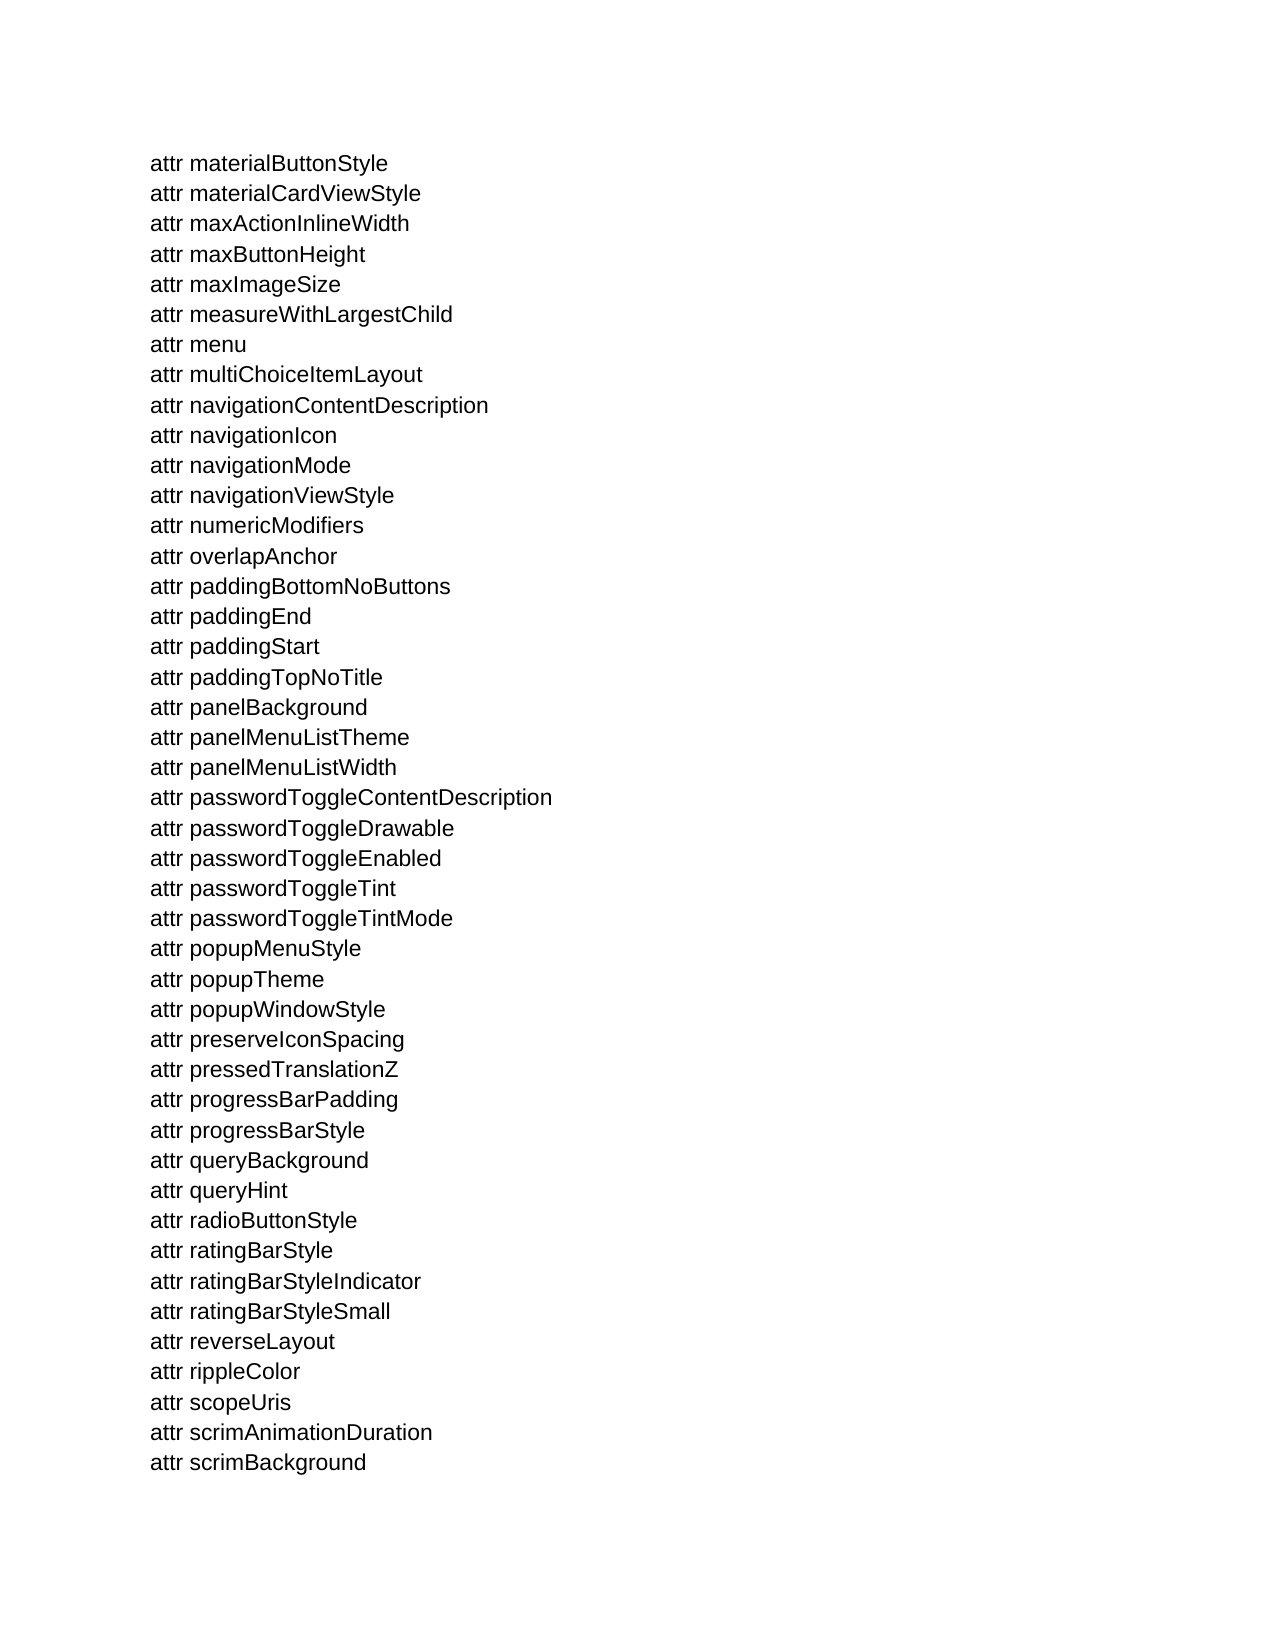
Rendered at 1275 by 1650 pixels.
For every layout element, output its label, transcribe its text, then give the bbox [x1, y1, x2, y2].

text attr panelBackground [150, 694, 1125, 720]
text attr passwordToggleTint [150, 875, 1125, 901]
text attr popupTheme [150, 966, 1125, 992]
text attr maxImageSize [150, 271, 1125, 297]
text attr scopeUris [150, 1388, 1125, 1415]
text attr popupMenuStyle [150, 935, 1125, 962]
text attr panelMenuListWidth [150, 754, 1125, 781]
text attr queryBackground [150, 1147, 1125, 1173]
text attr menu [150, 331, 1125, 358]
text attr navigationContentDescription [150, 392, 1125, 418]
text attr measureWithLargestChild [150, 301, 1125, 327]
text attr rippleColor [150, 1358, 1125, 1385]
text attr maxActionInlineWidth [150, 210, 1125, 237]
text attr reverseLayout [150, 1328, 1125, 1354]
text attr materialButtonStyle [150, 150, 1125, 176]
text attr paddingStart [150, 633, 1125, 660]
text attr scrimBackground [150, 1449, 1125, 1475]
text attr progressBarPadding [150, 1086, 1125, 1113]
text attr paddingBottomNoButtons [150, 573, 1125, 599]
text attr navigationMode [150, 452, 1125, 478]
text attr passwordToggleTintMode [150, 905, 1125, 932]
text attr ratingBarStyle [150, 1237, 1125, 1264]
text attr overlapAnchor [150, 543, 1125, 569]
text attr ratingBarStyleSmall [150, 1298, 1125, 1324]
text attr ratingBarStyleIndicator [150, 1268, 1125, 1294]
text attr materialCardViewStyle [150, 180, 1125, 207]
text attr navigationViewStyle [150, 482, 1125, 509]
text attr preserveIconSpacing [150, 1026, 1125, 1052]
text attr passwordToggleEnabled [150, 845, 1125, 871]
text attr paddingTopNoTitle [150, 663, 1125, 690]
text attr paddingEnd [150, 603, 1125, 629]
text attr numericModifiers [150, 512, 1125, 539]
text attr pressedTranslationZ [150, 1056, 1125, 1083]
text attr radioButtonStyle [150, 1207, 1125, 1234]
text attr passwordToggleContentDescription [150, 784, 1125, 811]
text attr navigationIcon [150, 422, 1125, 448]
text attr progressBarStyle [150, 1117, 1125, 1143]
text attr popupWindowStyle [150, 996, 1125, 1022]
text attr multiChoiceItemLayout [150, 361, 1125, 388]
text attr queryHint [150, 1177, 1125, 1203]
text attr maxButtonHeight [150, 241, 1125, 267]
text attr passwordToggleDrawable [150, 814, 1125, 841]
text attr panelMenuListTheme [150, 724, 1125, 750]
text attr scrimAnimationDuration [150, 1419, 1125, 1445]
